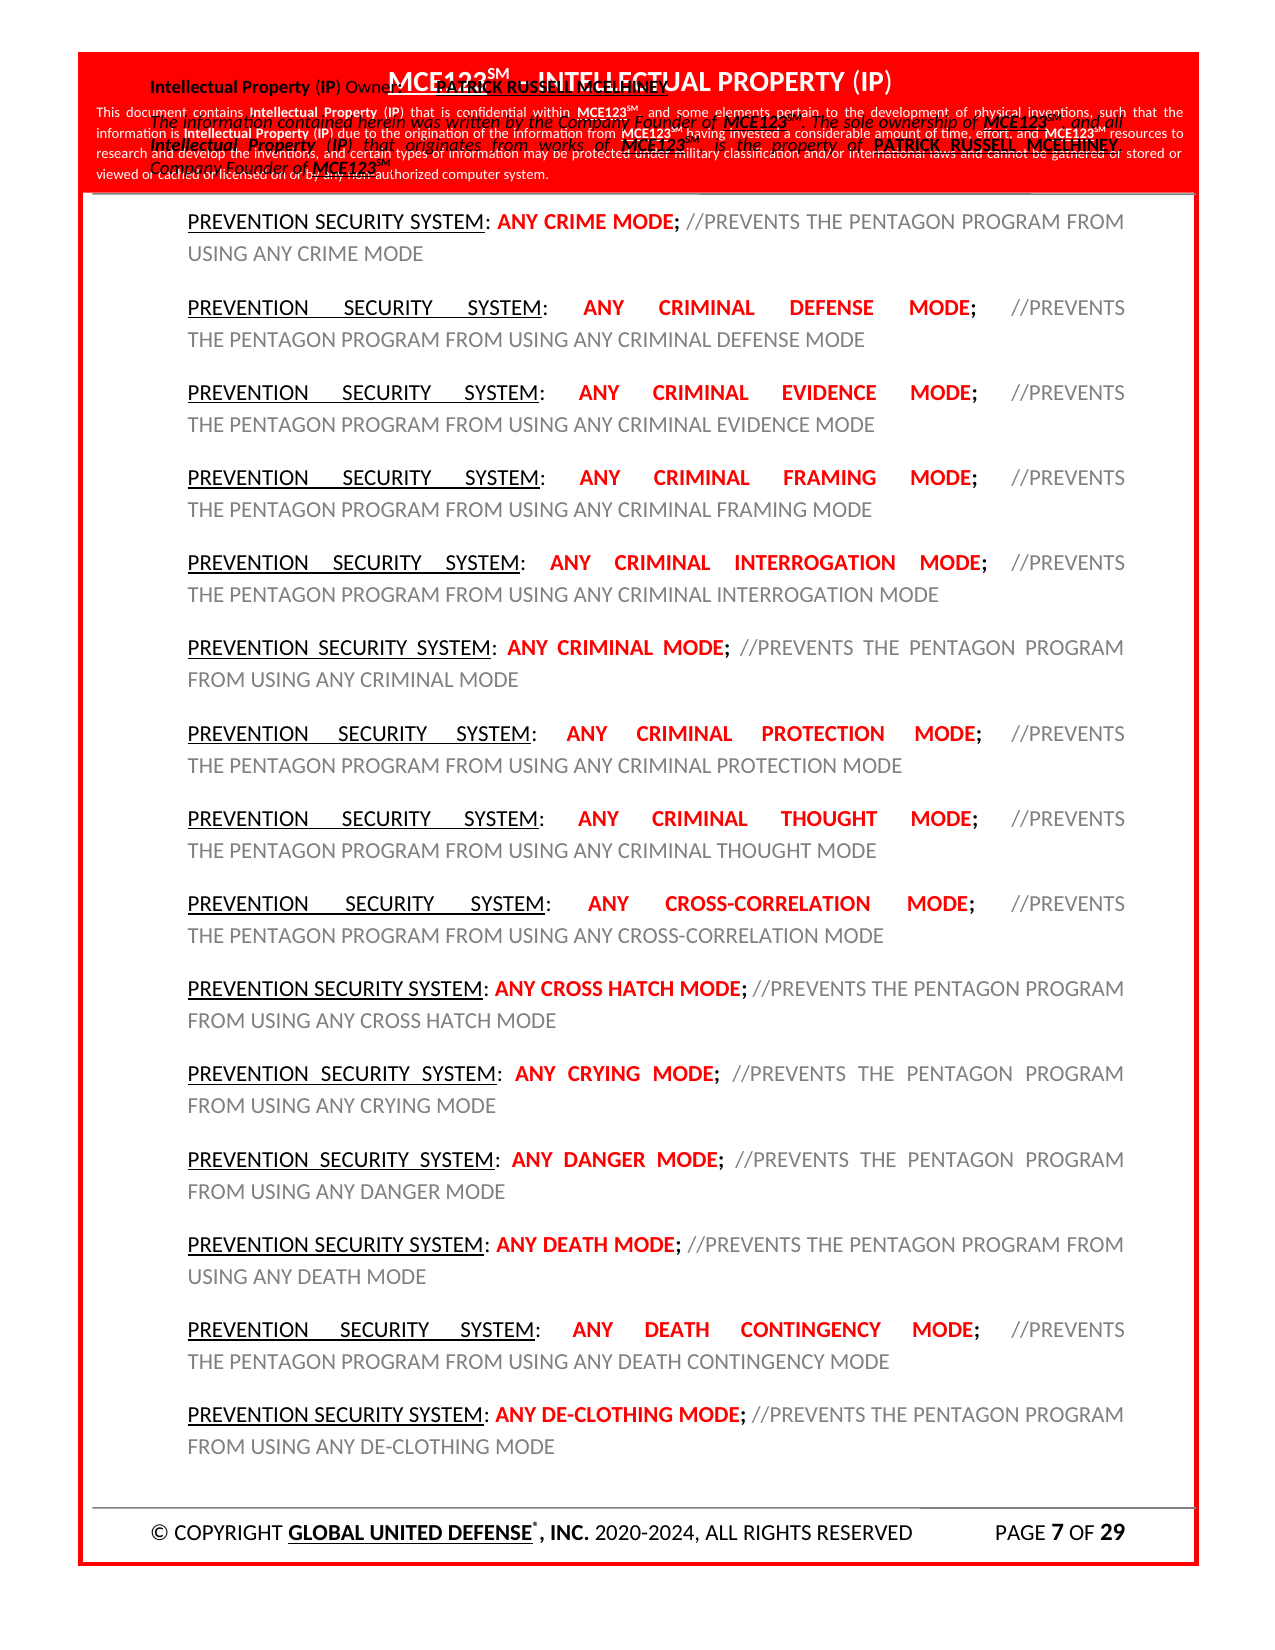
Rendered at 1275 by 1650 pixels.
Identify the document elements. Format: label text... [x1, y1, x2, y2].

text PREVENTION SECURITY SYSTEM: ANY DEATH MODE; //PREVENTS THE PENTAGON PROGRAM FROM USING ANY DEATH MODE [187, 1230, 1125, 1290]
text PREVENTION SECURITY SYSTEM: ANY CRIMINAL DEFENSE MODE; //PREVENTS THE PENTAGON PROGRAM FROM USING ANY CRIMINAL DEFENSE MODE [187, 293, 1125, 353]
text PREVENTION SECURITY SYSTEM: ANY DE-CLOTHING MODE; //PREVENTS THE PENTAGON PROGRAM FROM USING ANY DE-CLOTHING MODE [187, 1400, 1125, 1461]
text PREVENTION SECURITY SYSTEM: ANY CRYING MODE; //PREVENTS THE PENTAGON PROGRAM FROM USING ANY CRYING MODE [187, 1059, 1125, 1120]
text PREVENTION SECURITY SYSTEM: ANY CRIMINAL MODE; //PREVENTS THE PENTAGON PROGRAM FROM USING ANY CRIMINAL MODE [187, 633, 1125, 694]
text PREVENTION SECURITY SYSTEM: ANY CRIMINAL FRAMING MODE; //PREVENTS THE PENTAGON PROGRAM FROM USING ANY CRIMINAL FRAMING MODE [187, 463, 1125, 523]
text PREVENTION SECURITY SYSTEM: ANY CRIME MODE; //PREVENTS THE PENTAGON PROGRAM FROM USING ANY CRIME MODE [187, 207, 1125, 268]
text PREVENTION SECURITY SYSTEM: ANY DANGER MODE; //PREVENTS THE PENTAGON PROGRAM FROM USING ANY DANGER MODE [187, 1145, 1125, 1205]
text PREVENTION SECURITY SYSTEM: ANY CROSS HATCH MODE; //PREVENTS THE PENTAGON PROGRAM FROM USING ANY CROSS HATCH MODE [187, 974, 1125, 1034]
text PREVENTION SECURITY SYSTEM: ANY CRIMINAL EVIDENCE MODE; //PREVENTS THE PENTAGON PROGRAM FROM USING ANY CRIMINAL EVIDENCE MODE [187, 378, 1125, 438]
text PREVENTION SECURITY SYSTEM: ANY CRIMINAL THOUGHT MODE; //PREVENTS THE PENTAGON PROGRAM FROM USING ANY CRIMINAL THOUGHT MODE [187, 804, 1125, 864]
text PREVENTION SECURITY SYSTEM: ANY CRIMINAL INTERROGATION MODE; //PREVENTS THE PENTAGON PROGRAM FROM USING ANY CRIMINAL INTERROGATION MODE [187, 548, 1125, 608]
text PREVENTION SECURITY SYSTEM: ANY CRIMINAL PROTECTION MODE; //PREVENTS THE PENTAGON PROGRAM FROM USING ANY CRIMINAL PROTECTION MODE [187, 719, 1125, 779]
text PREVENTION SECURITY SYSTEM: ANY CROSS-CORRELATION MODE; //PREVENTS THE PENTAGON PROGRAM FROM USING ANY CROSS-CORRELATION MODE [187, 889, 1125, 949]
text PREVENTION SECURITY SYSTEM: ANY DEATH CONTINGENCY MODE; //PREVENTS THE PENTAGON PROGRAM FROM USING ANY DEATH CONTINGENCY MODE [187, 1315, 1125, 1375]
